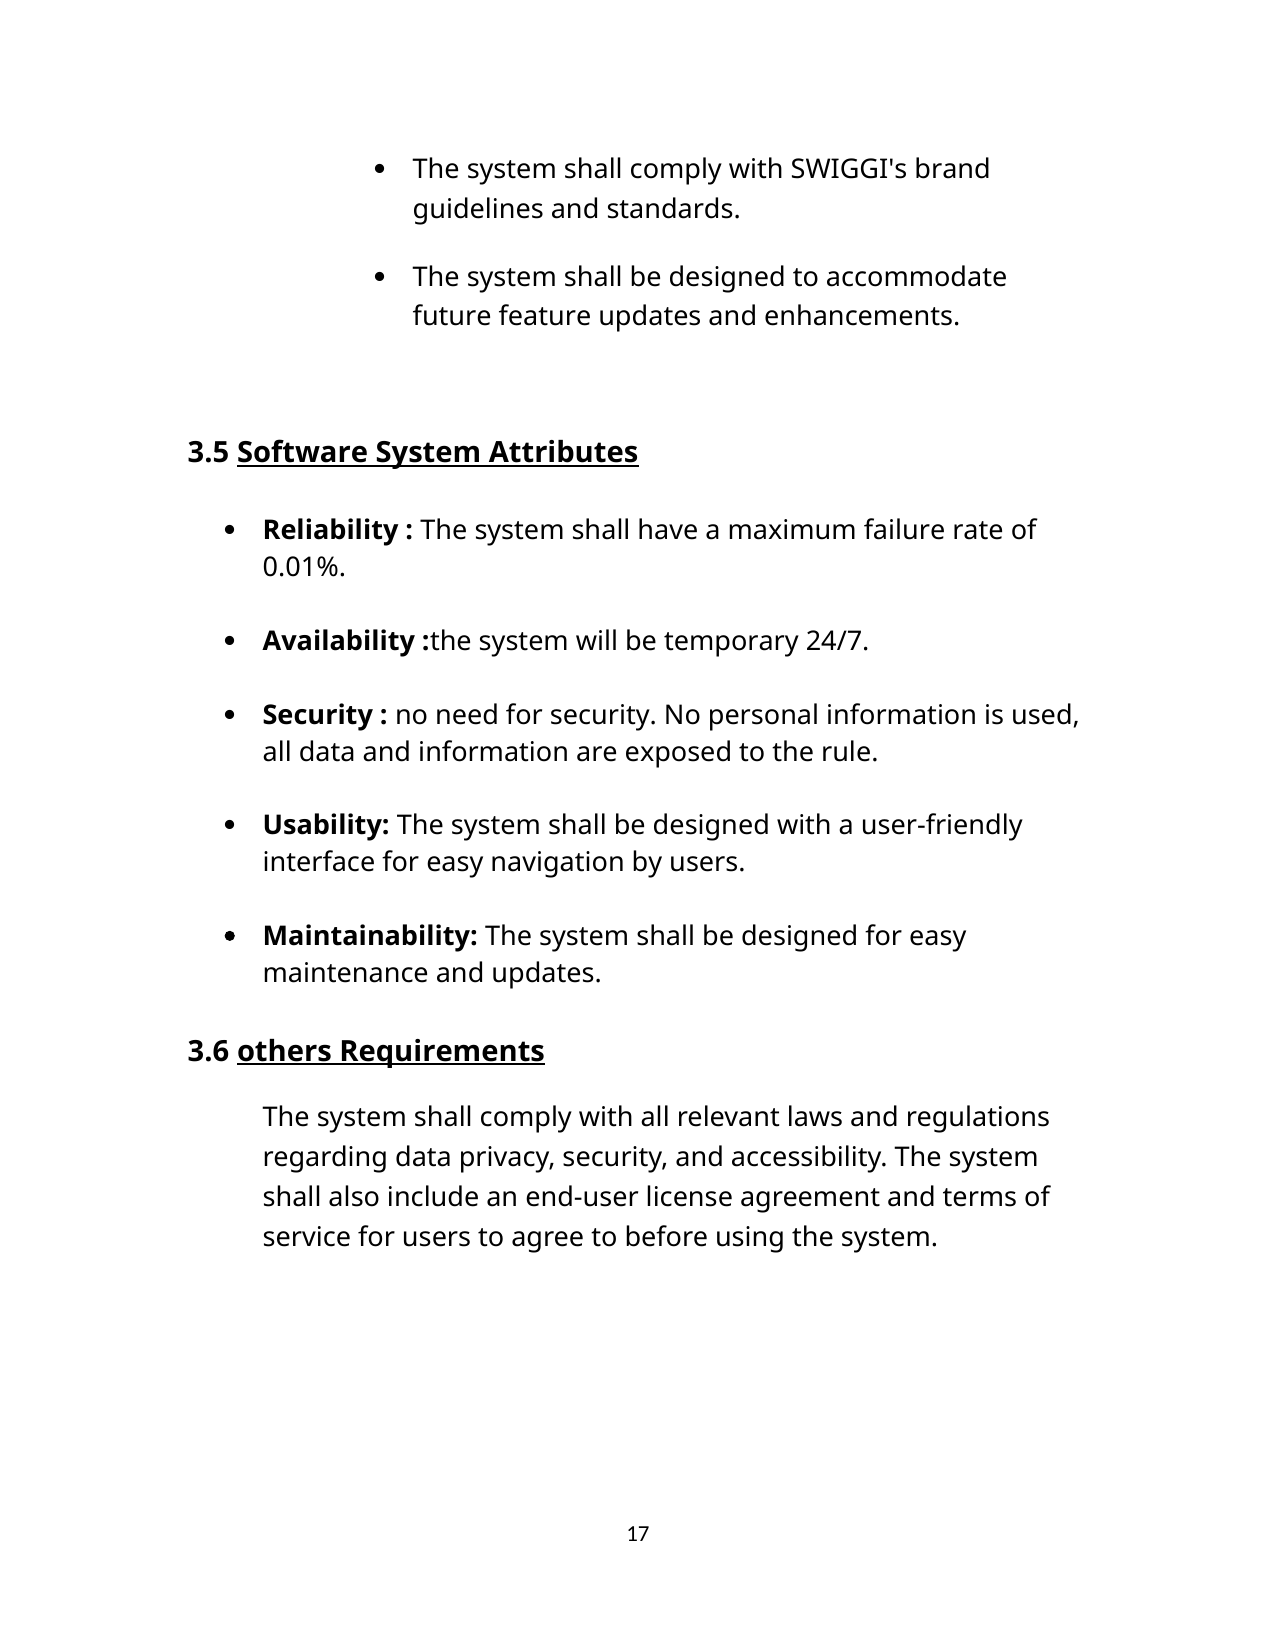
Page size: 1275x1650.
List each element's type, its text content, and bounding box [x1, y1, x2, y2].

list The system shall be designed to accommodate future feature updates and enhancements. [375, 257, 1087, 333]
list The system shall comply with SWIGGI's brand guidelines and standards. [375, 150, 1087, 256]
list Maintainability: The system shall be designed for easy maintenance and updates. [225, 916, 1087, 990]
list Availability :the system will be temporary 24/7. [225, 621, 1087, 658]
list Reliability : The system shall have a maximum failure rate of 0.01%. [225, 511, 1087, 584]
list Usability: The system shall be designed with a user-friendly interface for easy navigation by users. [225, 806, 1087, 879]
text 3.6 others Requirements [187, 1030, 1087, 1098]
text 3.5 Software System Attributes [187, 431, 1087, 471]
list Security : no need for security. No personal information is used, all data and information are exposed to the rule. [225, 695, 1087, 769]
text The system shall comply with all relevant laws and regulations regarding data privacy, security, and accessibility. The system shall also include an end-user license agreement and terms of service for users to agree to before using the system. [262, 1098, 1087, 1254]
